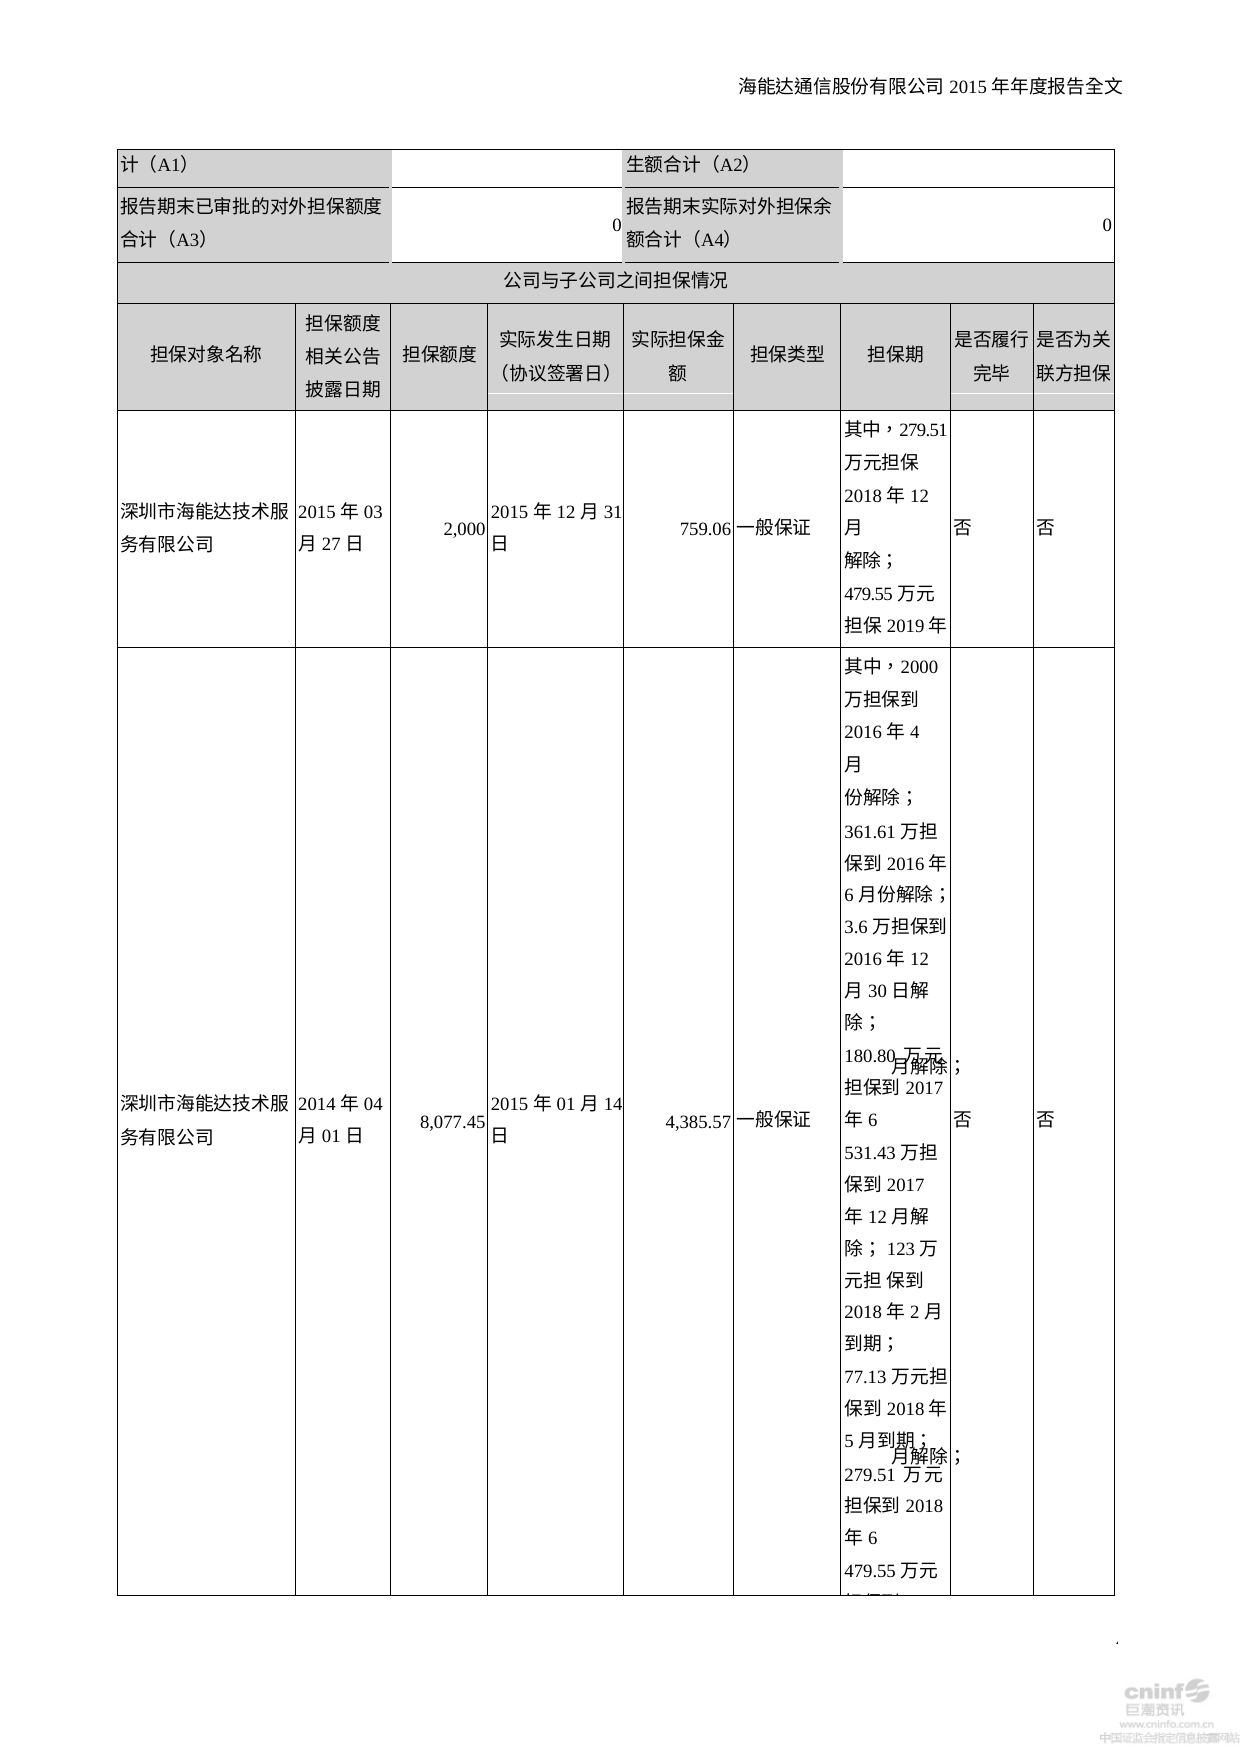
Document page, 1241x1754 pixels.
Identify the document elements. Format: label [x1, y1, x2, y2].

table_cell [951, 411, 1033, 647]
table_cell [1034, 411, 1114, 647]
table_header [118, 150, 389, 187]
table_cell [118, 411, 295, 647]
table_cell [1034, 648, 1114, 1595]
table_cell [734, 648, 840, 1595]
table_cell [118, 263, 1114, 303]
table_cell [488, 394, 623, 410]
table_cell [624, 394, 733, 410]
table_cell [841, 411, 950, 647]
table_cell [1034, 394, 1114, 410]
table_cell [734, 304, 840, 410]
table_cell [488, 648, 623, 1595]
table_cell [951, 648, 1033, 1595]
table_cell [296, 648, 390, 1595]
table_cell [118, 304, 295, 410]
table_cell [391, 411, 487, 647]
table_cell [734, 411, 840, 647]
picture [1099, 1673, 1241, 1754]
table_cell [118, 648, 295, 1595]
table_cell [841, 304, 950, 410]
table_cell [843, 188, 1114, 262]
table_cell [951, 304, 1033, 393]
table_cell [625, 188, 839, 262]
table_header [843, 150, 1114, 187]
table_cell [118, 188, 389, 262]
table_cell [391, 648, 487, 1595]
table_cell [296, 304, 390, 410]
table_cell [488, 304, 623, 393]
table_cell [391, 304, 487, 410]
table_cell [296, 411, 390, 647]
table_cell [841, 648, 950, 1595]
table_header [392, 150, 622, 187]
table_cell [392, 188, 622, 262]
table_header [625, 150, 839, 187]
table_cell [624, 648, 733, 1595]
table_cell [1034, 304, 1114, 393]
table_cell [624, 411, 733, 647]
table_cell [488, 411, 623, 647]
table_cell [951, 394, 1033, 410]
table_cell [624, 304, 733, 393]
